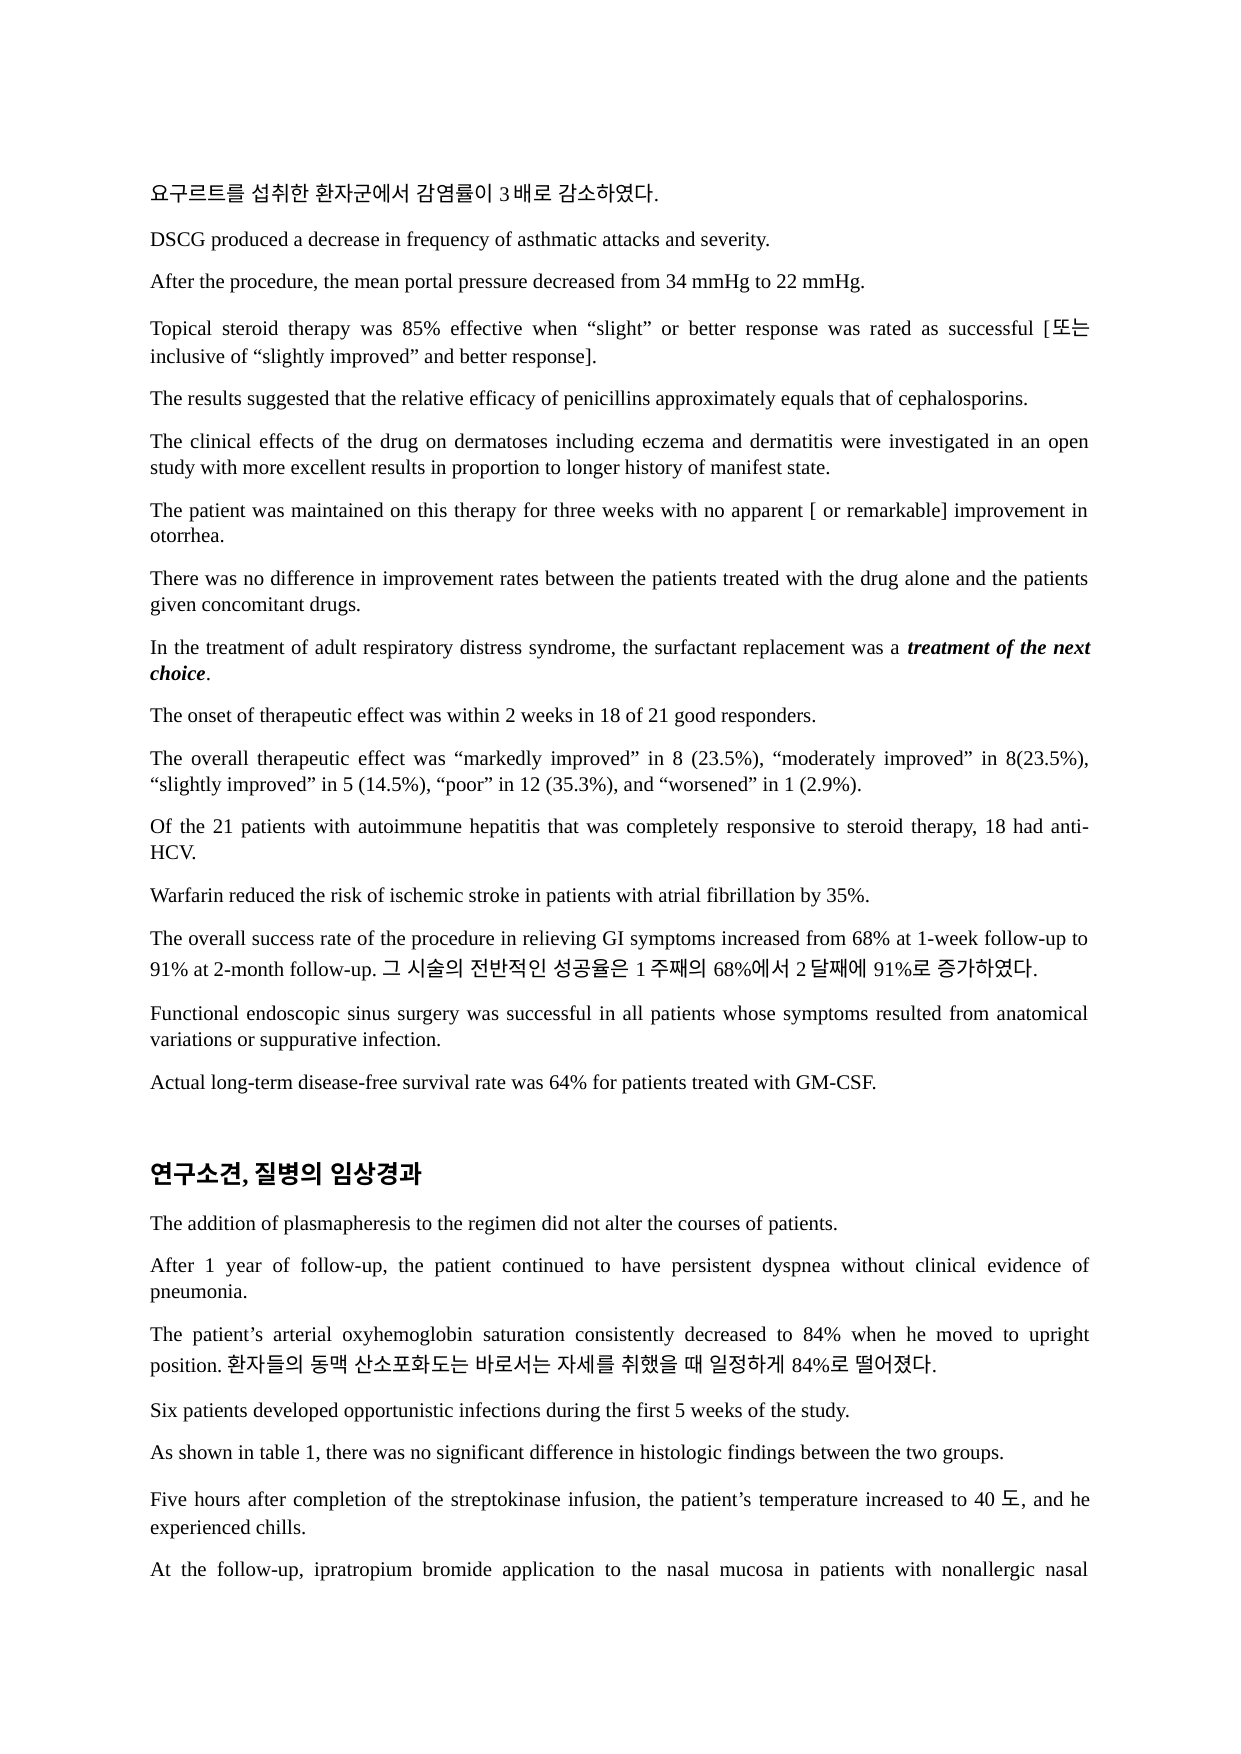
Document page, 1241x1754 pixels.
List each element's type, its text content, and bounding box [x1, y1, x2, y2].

text The overall success rate of the procedure in relieving GI symptoms increased from 68% at 1-week follow-up to 91% at 2-month follow-up. 그 시술의 전반적인 성공율은 1주째의 68%에서 2달째에 91%로 증가하였다. [150, 925, 1090, 982]
text The onset of therapeutic effect was within 2 weeks in 18 of 21 good responders. [150, 703, 1090, 727]
text The results suggested that the relative efficacy of penicillins approximately equals that of cephalosporins. [150, 386, 1090, 410]
text Topical steroid therapy was 85% effective when “slight” or better response was rated as successful [또는 inclusive of “slightly improved” and better response]. [150, 312, 1090, 368]
text In the treatment of adult respiratory distress syndrome, the surfactant replacement was a treatment of the next choice. [150, 634, 1090, 684]
text Six patients developed opportunistic infections during the first 5 weeks of the study. [150, 1397, 1090, 1422]
text Of the 21 patients with autoimmune hepatitis that was completely responsive to steroid therapy, 18 had anti-HCV. [150, 814, 1090, 864]
text Actual long-term disease-free survival rate was 64% for patients treated with GM-CSF. [150, 1070, 1090, 1094]
text As shown in table 1, there was no significant difference in histologic findings between the two groups. [150, 1440, 1090, 1464]
text DSCG produced a decrease in frequency of asthmatic attacks and severity. [150, 226, 1090, 251]
text The patient’s arterial oxyhemoglobin saturation consistently decreased to 84% when he moved to upright position. 환자들의 동맥 산소포화도는 바로서는 자세를 취했을 때 일정하게 84%로 떨어졌다. [150, 1322, 1090, 1378]
text There was no difference in improvement rates between the patients treated with the drug alone and the patients given concomitant drugs. [150, 566, 1090, 616]
text The addition of plasmapheresis to the regimen did not alter the courses of patients. [150, 1211, 1090, 1235]
text 연구소견, 질병의 임상경과 [150, 1155, 1090, 1191]
text The overall therapeutic effect was “markedly improved” in 8 (23.5%), “moderately improved” in 8(23.5%), “slightly improved” in 5 (14.5%), “poor” in 12 (35.3%), and “worsened” in 1 (2.9%). [150, 746, 1090, 796]
text Functional endoscopic sinus surgery was successful in all patients whose symptoms resulted from anatomical variations or suppurative infection. [150, 1001, 1090, 1051]
text The patient was maintained on this therapy for three weeks with no apparent [ or remarkable] improvement in otorrhea. [150, 497, 1090, 547]
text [150, 1557, 1090, 1581]
text Five hours after completion of the streptokinase infusion, the patient’s temperature increased to 40도, and he experienced chills. [150, 1483, 1090, 1539]
text After 1 year of follow-up, the patient continued to have persistent dyspnea without clinical evidence of pneumonia. [150, 1253, 1090, 1303]
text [150, 177, 1090, 207]
text The clinical effects of the drug on dermatoses including eczema and dermatitis were investigated in an open study with more excellent results in proportion to longer history of manifest state. [150, 429, 1090, 479]
text Warfarin reduced the risk of ischemic stroke in patients with atrial fibrillation by 35%. [150, 883, 1090, 907]
text After the procedure, the mean portal pressure decreased from 34 mmHg to 22 mmHg. [150, 269, 1090, 293]
